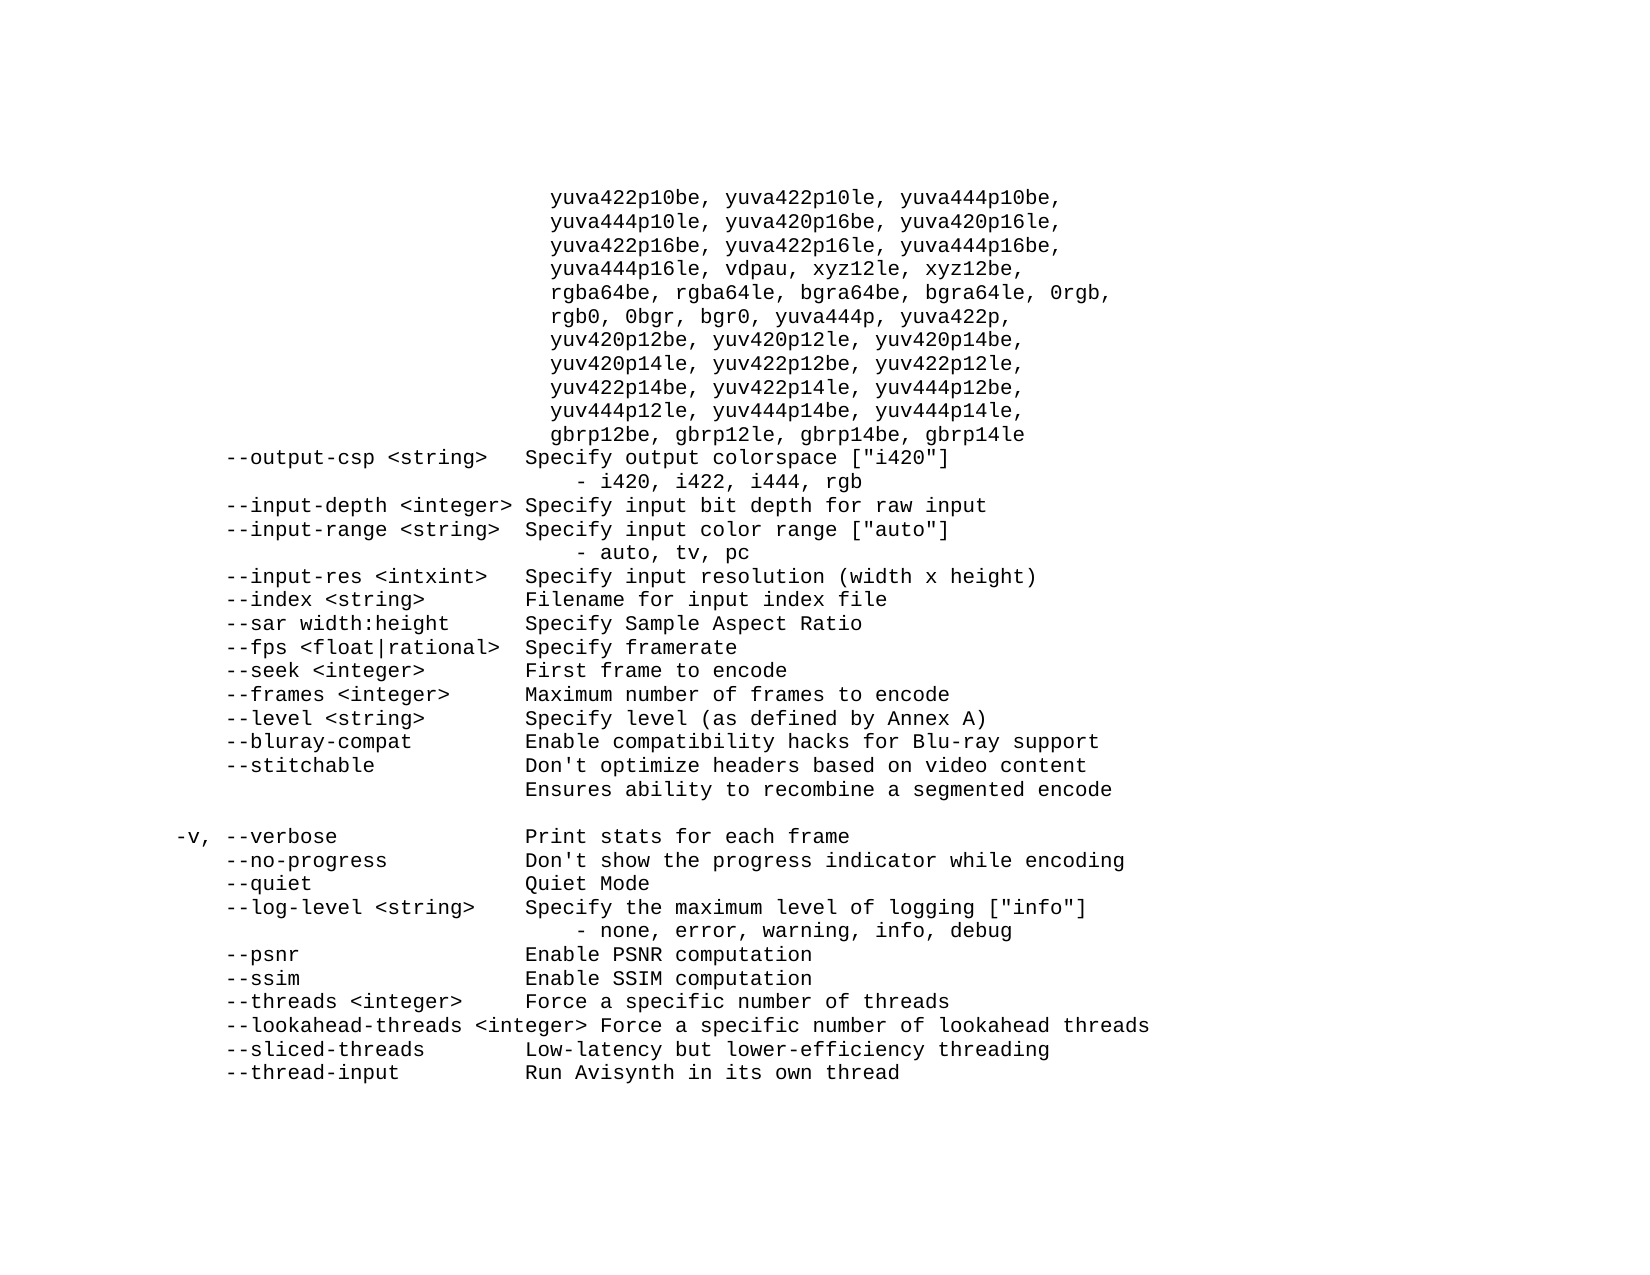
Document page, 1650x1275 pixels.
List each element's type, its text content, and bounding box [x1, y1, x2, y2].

text yuva422p10be, yuva422p10le, yuva444p10be, [150, 187, 1500, 211]
text yuva422p16be, yuva422p16le, yuva444p16be, [150, 235, 1500, 258]
text --lookahead-threads <integer> Force a specific number of lookahead threads [150, 1015, 1500, 1039]
text Ensures ability to recombine a segmented encode [150, 779, 1500, 802]
text gbrp12be, gbrp12le, gbrp14be, gbrp14le [150, 424, 1500, 448]
text -v, --verbose Print stats for each frame [150, 826, 1500, 849]
text - i420, i422, i444, rgb [150, 471, 1500, 495]
text --threads <integer> Force a specific number of threads [150, 991, 1500, 1015]
text --fps <float|rational> Specify framerate [150, 637, 1500, 660]
text yuv420p14le, yuv422p12be, yuv422p12le, [150, 353, 1500, 377]
text yuv420p12be, yuv420p12le, yuv420p14be, [150, 329, 1500, 353]
text yuva444p16le, vdpau, xyz12le, xyz12be, [150, 258, 1500, 282]
text --input-range <string> Specify input color range ["auto"] [150, 518, 1500, 542]
text --level <string> Specify level (as defined by Annex A) [150, 708, 1500, 731]
text --log-level <string> Specify the maximum level of logging ["info"] [150, 897, 1500, 921]
text --thread-input Run Avisynth in its own thread [150, 1062, 1500, 1086]
text --sar width:height Specify Sample Aspect Ratio [150, 613, 1500, 637]
text yuv422p14be, yuv422p14le, yuv444p12be, [150, 377, 1500, 400]
text --sliced-threads Low-latency but lower-efficiency threading [150, 1039, 1500, 1062]
text --index <string> Filename for input index file [150, 589, 1500, 613]
text --quiet Quiet Mode [150, 873, 1500, 897]
text - none, error, warning, info, debug [150, 921, 1500, 944]
text --no-progress Don't show the progress indicator while encoding [150, 849, 1500, 873]
text --output-csp <string> Specify output colorspace ["i420"] [150, 448, 1500, 471]
text --psnr Enable PSNR computation [150, 944, 1500, 968]
text --stitchable Don't optimize headers based on video content [150, 755, 1500, 779]
text yuva444p10le, yuva420p16be, yuva420p16le, [150, 211, 1500, 235]
text --ssim Enable SSIM computation [150, 968, 1500, 991]
text - auto, tv, pc [150, 542, 1500, 566]
text yuv444p12le, yuv444p14be, yuv444p14le, [150, 400, 1500, 424]
text --input-depth <integer> Specify input bit depth for raw input [150, 495, 1500, 518]
text --frames <integer> Maximum number of frames to encode [150, 684, 1500, 708]
text rgb0, 0bgr, bgr0, yuva444p, yuva422p, [150, 306, 1500, 329]
text --seek <integer> First frame to encode [150, 660, 1500, 684]
text --input-res <intxint> Specify input resolution (width x height) [150, 566, 1500, 589]
text rgba64be, rgba64le, bgra64be, bgra64le, 0rgb, [150, 282, 1500, 306]
text --bluray-compat Enable compatibility hacks for Blu-ray support [150, 731, 1500, 755]
